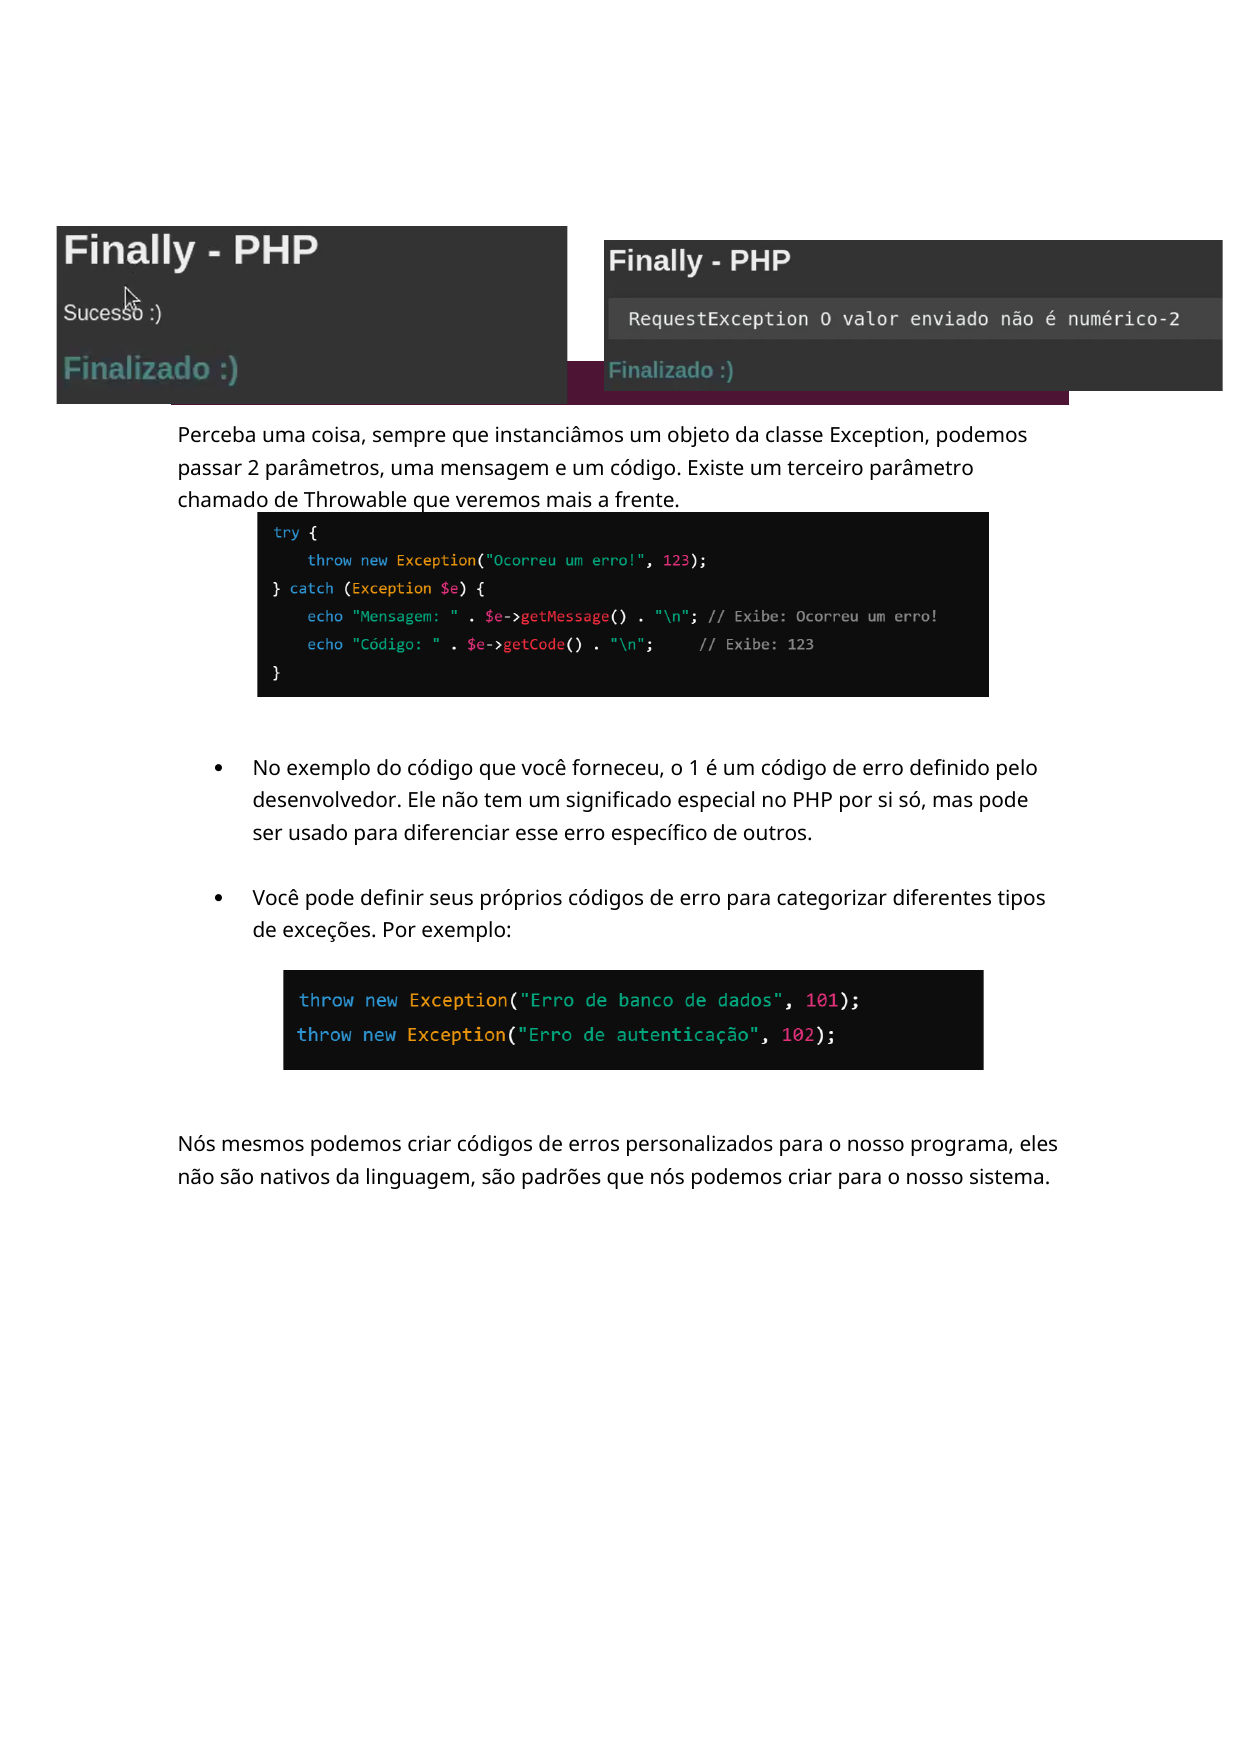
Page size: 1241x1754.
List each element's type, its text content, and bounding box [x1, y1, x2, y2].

subtitle códigos de error [568, 368, 1063, 399]
text Perceba uma coisa, sempre que instanciâmos um objeto da classe Exception, podemos passar 2 parâmetros, uma mensagem e um código. Existe um terceiro parâmetro chamado de Throwable que veremos mais a frente. [177, 420, 1063, 514]
list No exemplo do código que você forneceu, o 1 é um código de erro definido pelo desenvolvedor. Ele não tem um significado especial no PHP por si só, mas pode ser usado para diferenciar esse erro específico de outros. [215, 753, 1063, 879]
picture [56, 226, 568, 404]
picture [257, 512, 989, 697]
text Nós mesmos podemos criar códigos de erros personalizados para o nosso programa, eles não são nativos da linguagem, são padrões que nós podemos criar para o nosso sistema. [177, 1129, 1063, 1190]
picture [283, 970, 984, 1070]
picture [604, 240, 1223, 391]
list Você pode definir seus próprios códigos de erro para categorizar diferentes tipos de exceções. Por exemplo: [215, 883, 1063, 944]
